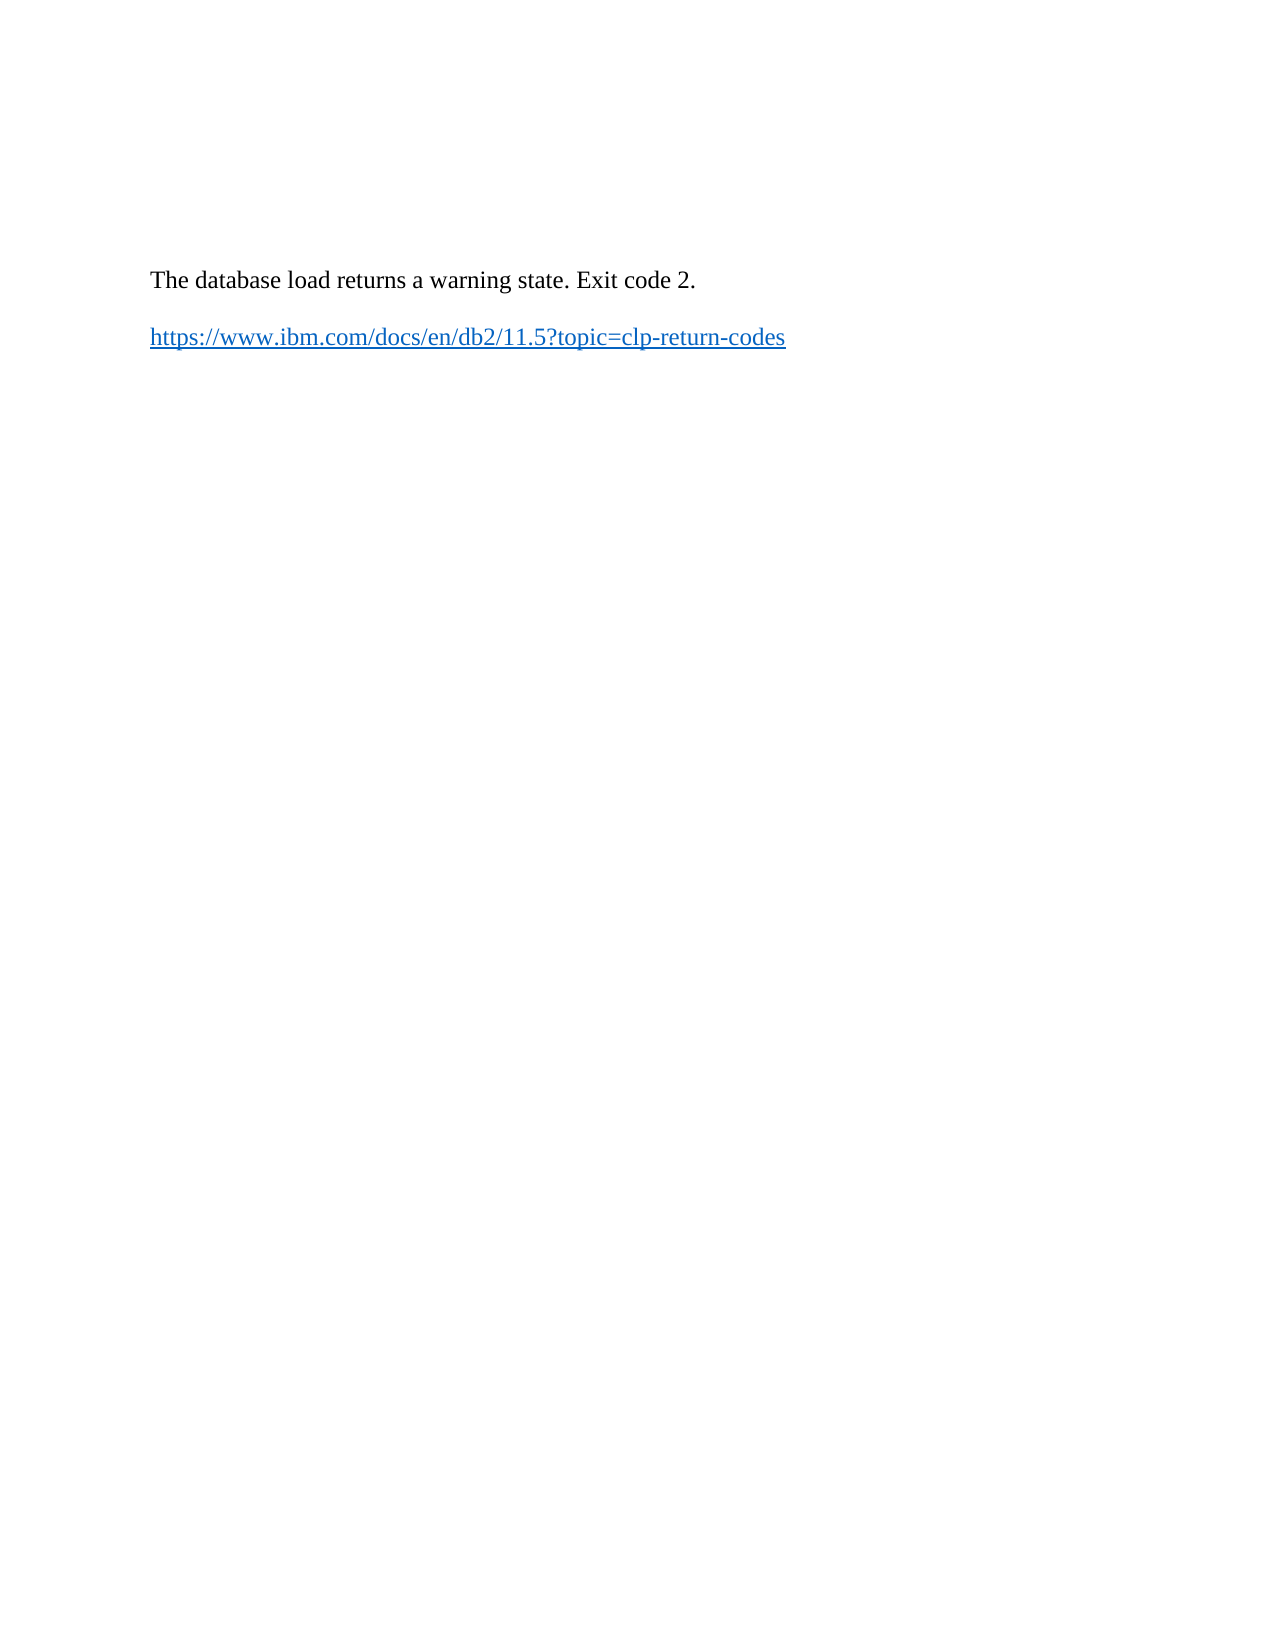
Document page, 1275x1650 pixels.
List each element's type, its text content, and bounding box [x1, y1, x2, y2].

text The database load returns a warning state. Exit code 2. [150, 265, 1125, 294]
text https://www.ibm.com/docs/en/db2/11.5?topic=clp-return-codes [150, 322, 1125, 351]
